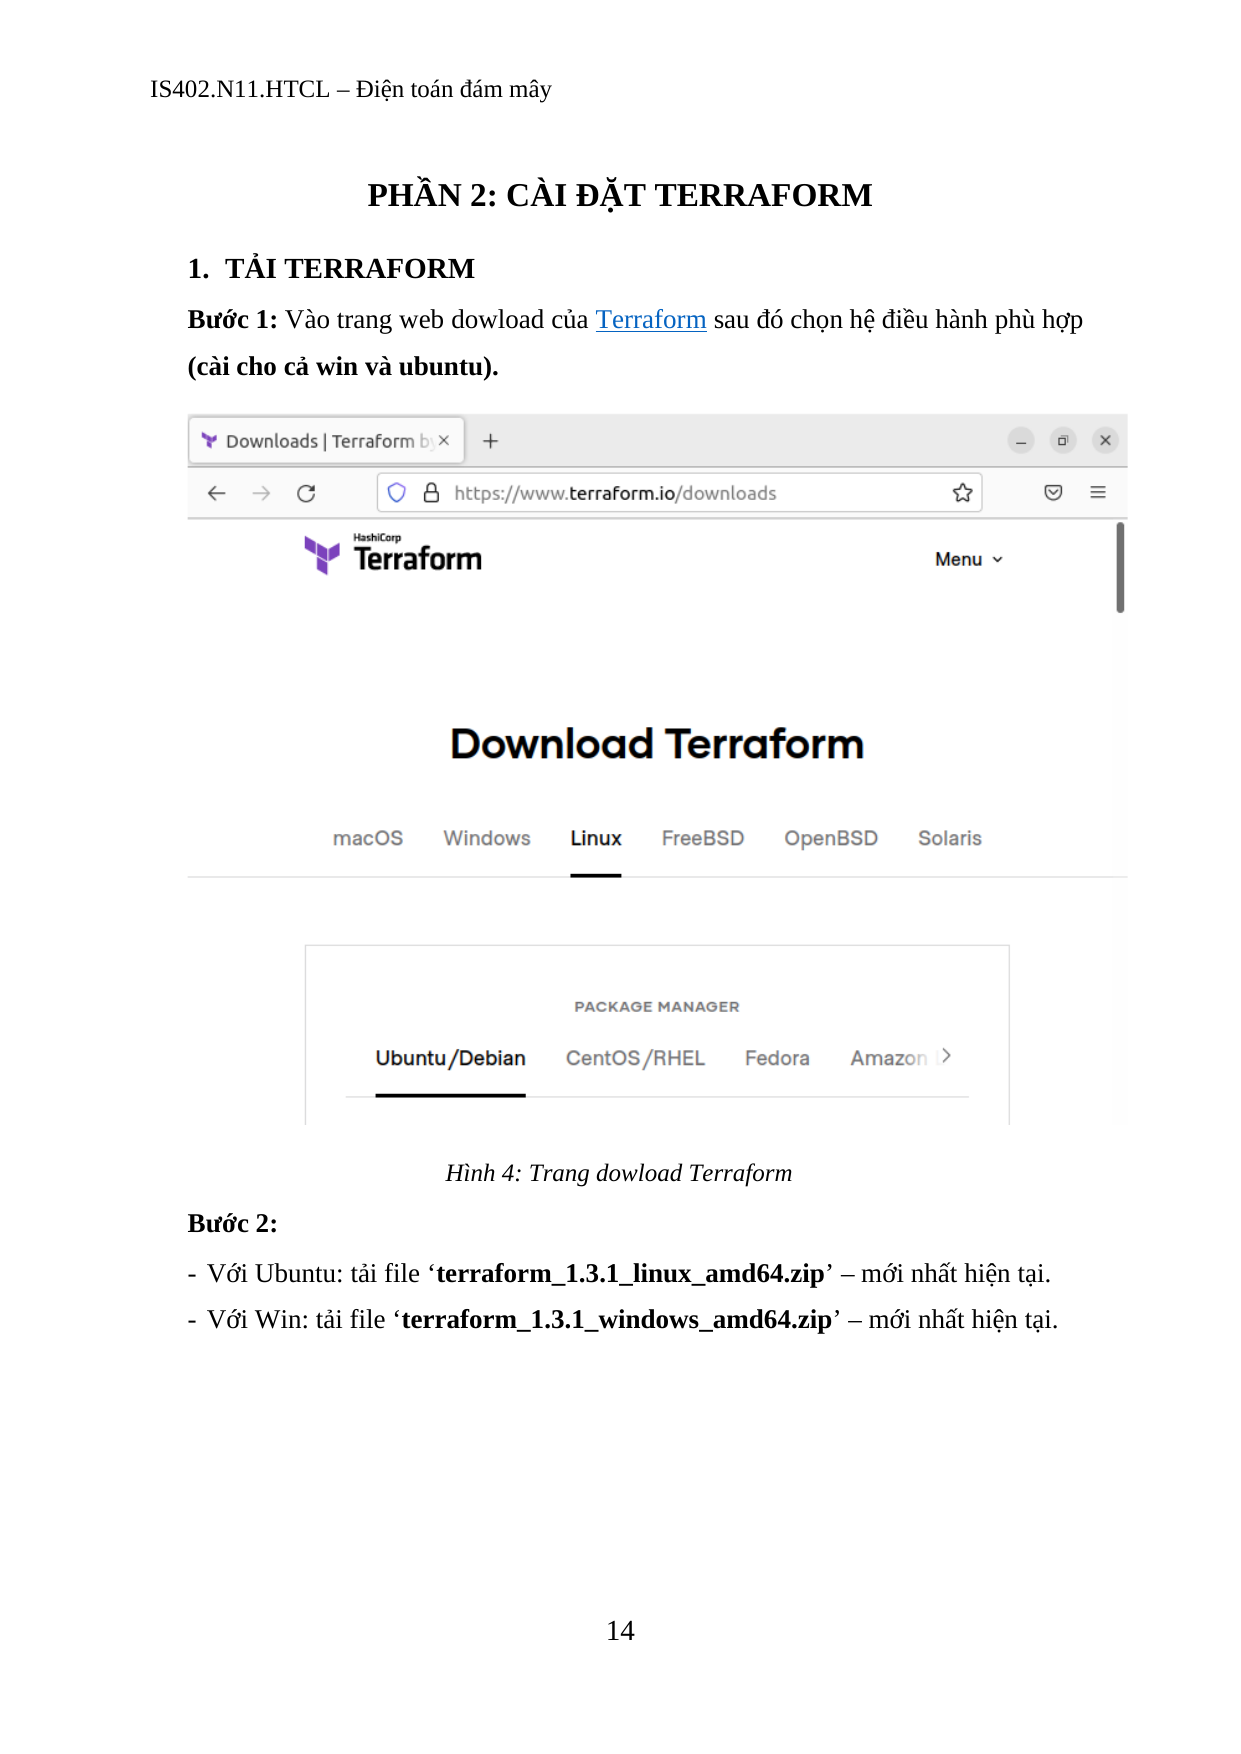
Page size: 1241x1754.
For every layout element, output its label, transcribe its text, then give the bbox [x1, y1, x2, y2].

text Hình 4: Trang dowload Terraform [150, 1158, 1090, 1187]
text Bước 1: Vào trang web dowload của Terraform sau đó chọn hệ điều hành phù hợp (cài cho cả win và ubuntu). [187, 303, 1090, 381]
list Với Win: tải file ‘terraform_1.3.1_windows_amd64.zip’ – mới nhất hiện tại. [187, 1303, 1090, 1335]
subtitle PHẦN 2: CÀI ĐẶT TERRAFORM [150, 175, 1090, 213]
list TẢI TERRAFORM [187, 252, 1090, 285]
list Với Ubuntu: tải file ‘terraform_1.3.1_linux_amd64.zip’ – mới nhất hiện tại. [187, 1257, 1090, 1288]
text Bước 2: [187, 1208, 1090, 1239]
picture [187, 413, 1128, 1125]
